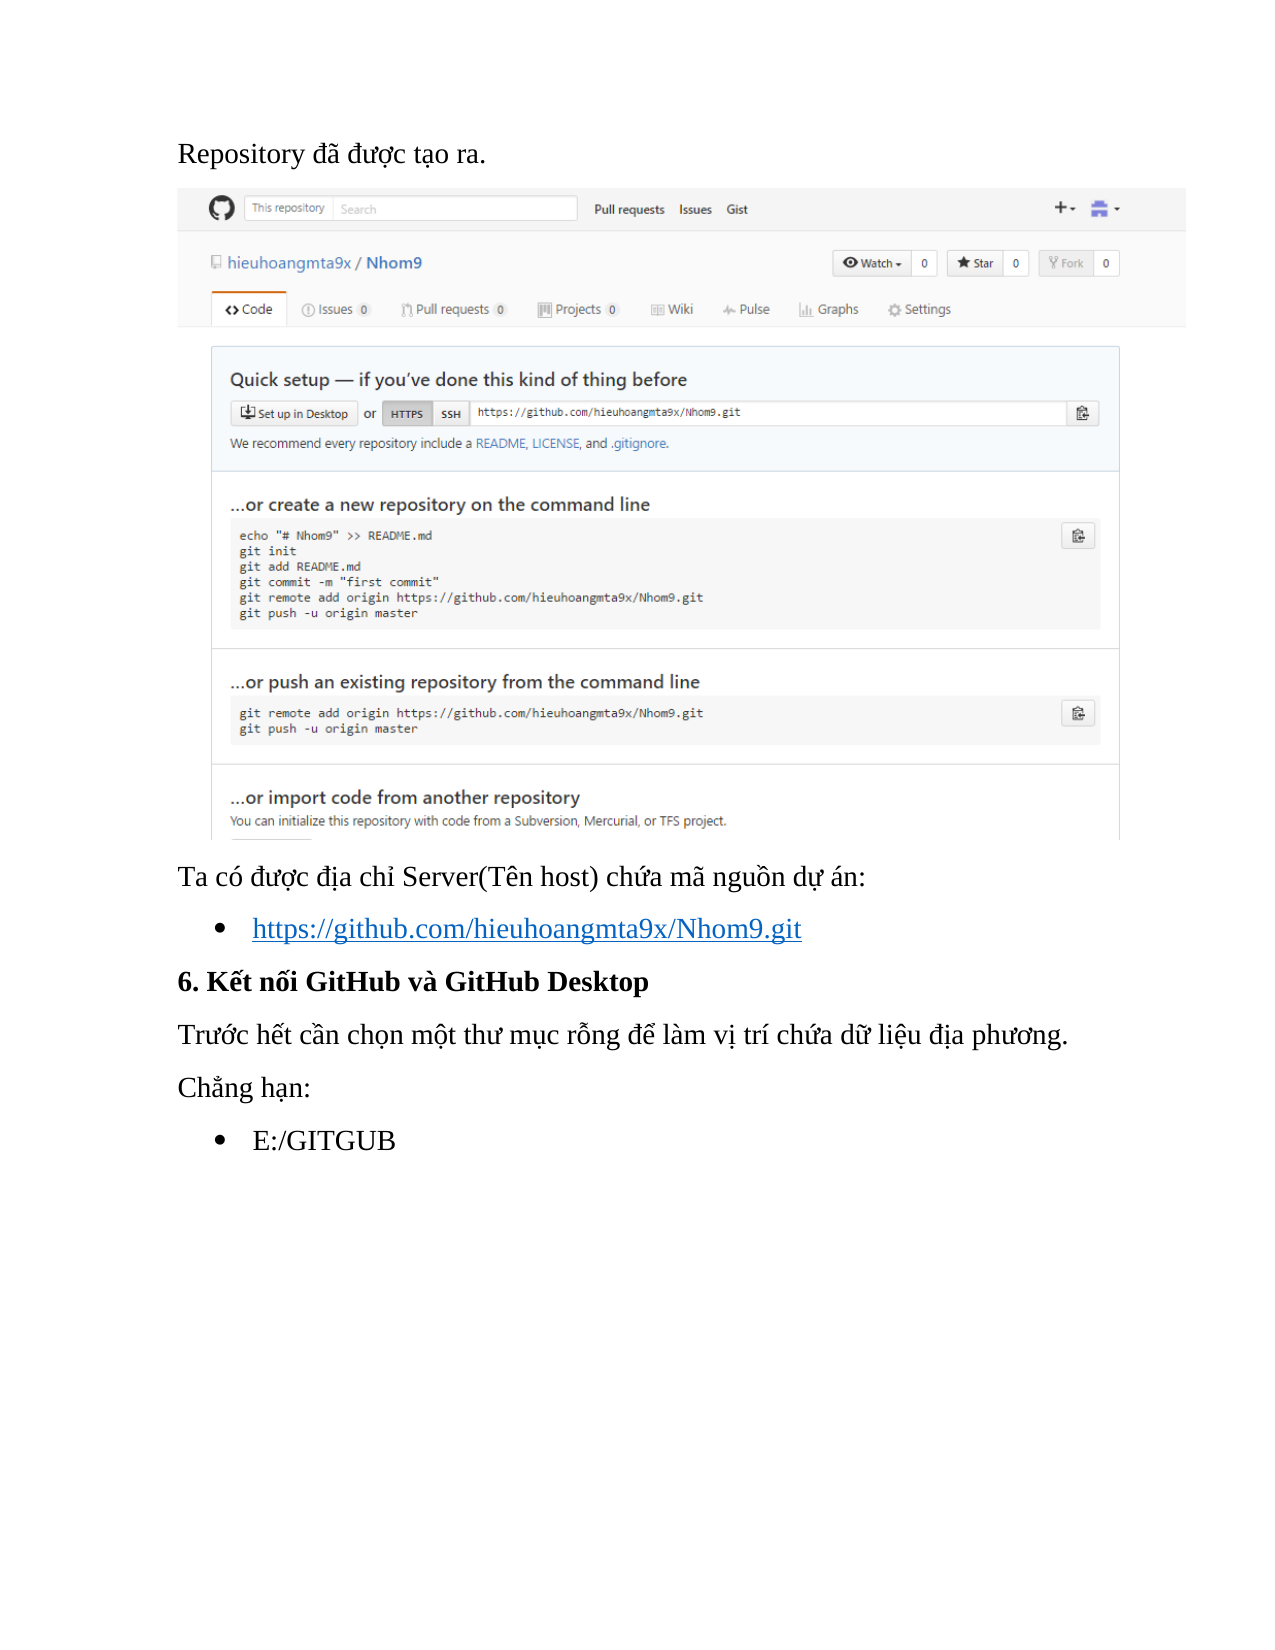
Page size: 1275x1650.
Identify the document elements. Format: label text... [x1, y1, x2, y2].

text 6. Kết nối GitHub và GitHub Desktop [177, 964, 1186, 998]
list https://github.com/hieuhoangmta9x/Nhom9.git [215, 912, 1186, 945]
text Repository đã được tạo ra. [177, 136, 1186, 169]
list E:/GITGUB [215, 1123, 1186, 1157]
text Ta có được địa chỉ Server(Tên host) chứa mã nguồn dự án: [177, 859, 1186, 892]
text Chẳng hạn: [177, 1070, 1186, 1104]
picture [177, 188, 1187, 840]
text Trước hết cần chọn một thư mục rỗng để làm vị trí chứa dữ liệu địa phương. [177, 1017, 1186, 1051]
